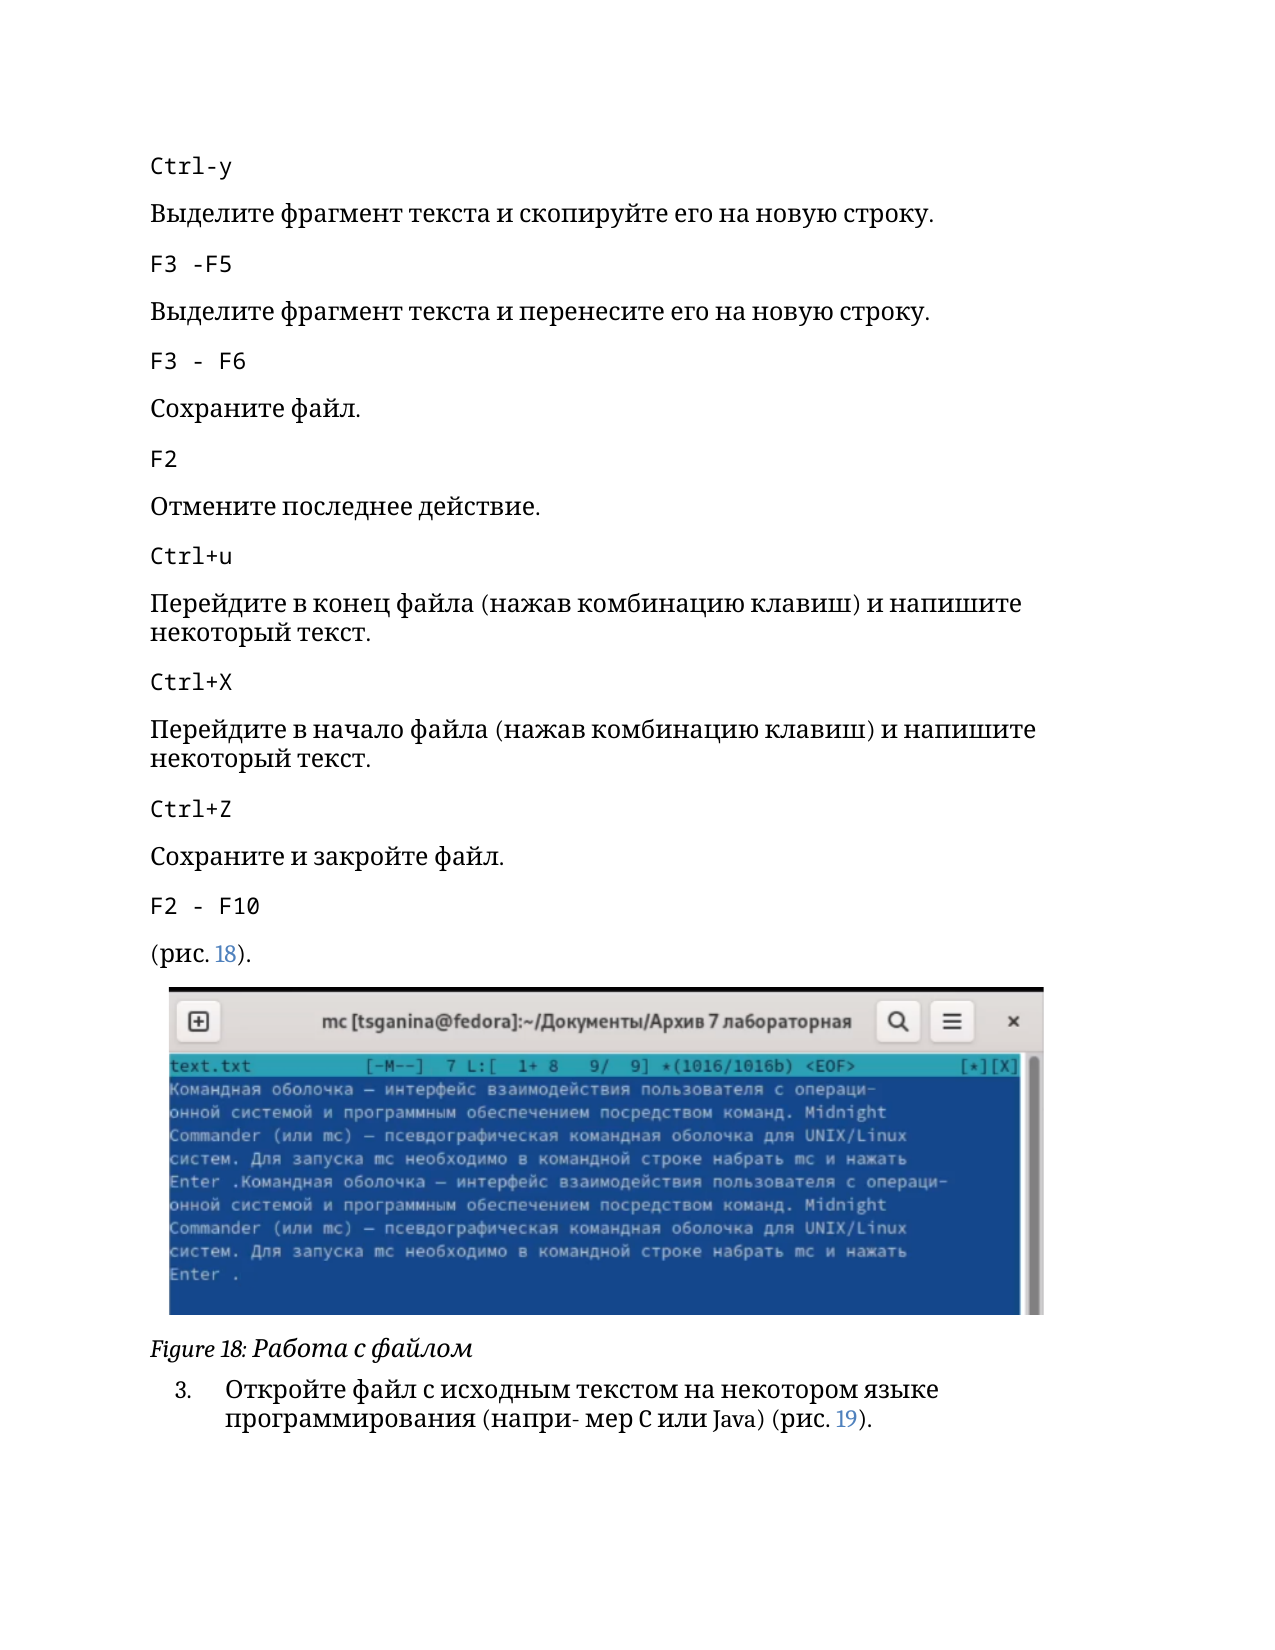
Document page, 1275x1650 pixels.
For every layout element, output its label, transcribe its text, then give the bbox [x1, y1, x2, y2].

text Выделите фрагмент текста и перенесите его на новую строку. [150, 297, 1125, 326]
text F2 - F10 [150, 890, 1125, 921]
text F3 -F5 [150, 247, 1125, 279]
text Ctrl+u [150, 540, 1125, 571]
text F3 - F6 [150, 345, 1125, 376]
list Откройте файл с исходным текстом на некотором языке программирования (напри- мер C или Java) (рис. 19). [175, 1376, 1125, 1434]
text Ctrl-y [150, 150, 1125, 181]
text Ctrl+X [150, 666, 1125, 697]
text (рис. 18). [150, 940, 1125, 969]
text Отмените последнее действие. [150, 492, 1125, 521]
text Сохраните и закройте файл. [150, 842, 1125, 871]
text Сохраните файл. [150, 395, 1125, 424]
text F2 [150, 442, 1125, 474]
text Ctrl+Z [150, 792, 1125, 824]
text Figure 18: Работа с файлом [150, 1335, 1125, 1364]
text Перейдите в начало файла (нажав комбинацию клавиш) и напишите некоторый текст. [150, 716, 1125, 774]
text Перейдите в конец файла (нажав комбинацию клавиш) и напишите некоторый текст. [150, 590, 1125, 647]
picture [168, 987, 1044, 1315]
text Выделите фрагмент текста и скопируйте его на новую строку. [150, 200, 1125, 229]
